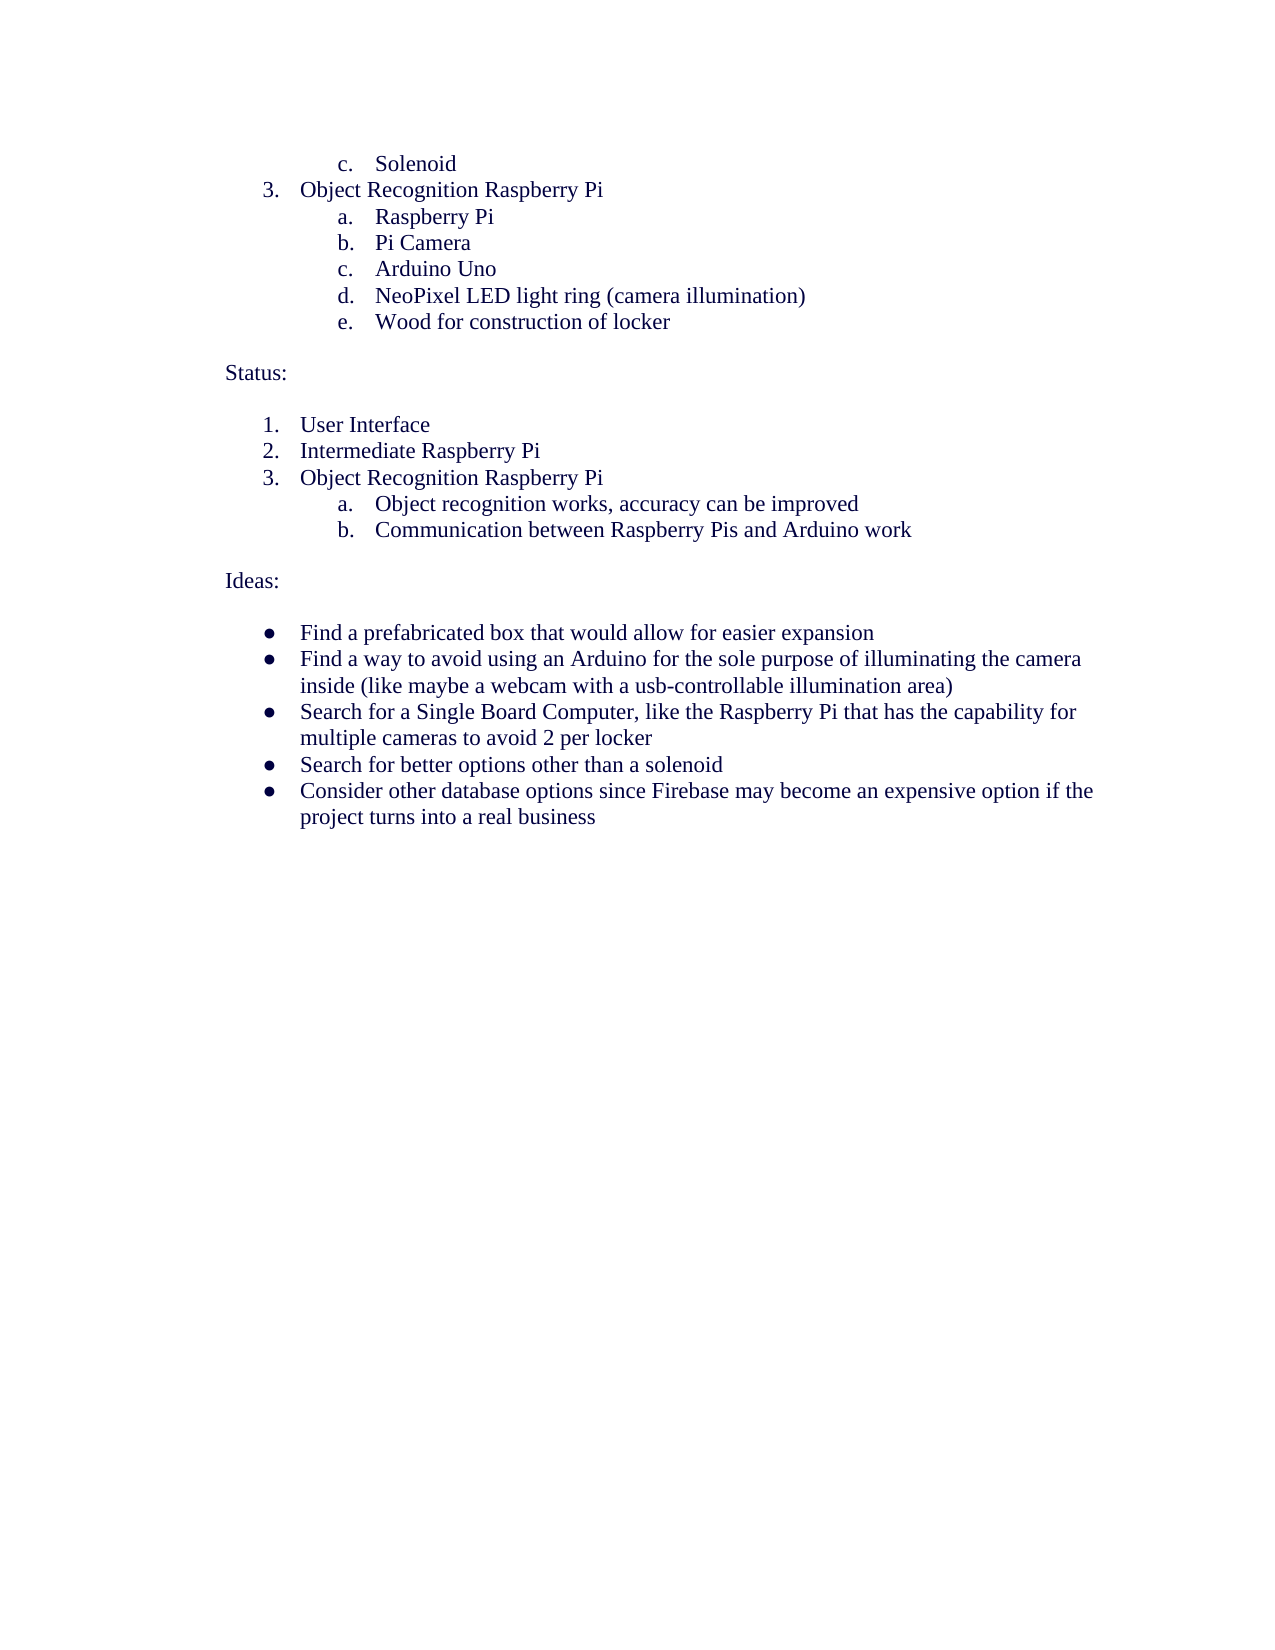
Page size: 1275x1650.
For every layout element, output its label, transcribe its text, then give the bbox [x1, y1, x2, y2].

text Ideas: [150, 568, 1125, 594]
list Solenoid [337, 150, 1125, 176]
list Consider other database options since Firebase may become an expensive option if the project turns into a real business [262, 777, 1125, 830]
list Object recognition works, accuracy can be improved [337, 490, 1125, 516]
list Arduino Uno [337, 255, 1125, 282]
list Pi Camera [337, 229, 1125, 255]
list User Interface [262, 411, 1125, 437]
list Intermediate Raspberry Pi [262, 437, 1125, 463]
list Raspberry Pi [337, 203, 1125, 229]
list Wood for construction of locker [337, 308, 1125, 334]
list Find a way to avoid using an Arduino for the sole purpose of illuminating the camera inside (like maybe a webcam with a usb-controllable illumination area) [262, 645, 1125, 698]
list Find a prefabricated box that would allow for easier expansion [262, 619, 1125, 645]
list Search for better options other than a solenoid [262, 751, 1125, 777]
list Object Recognition Raspberry Pi [262, 463, 1125, 490]
text Status: [150, 359, 1125, 386]
list Search for a Single Board Computer, like the Raspberry Pi that has the capability for multiple cameras to avoid 2 per locker [262, 698, 1125, 751]
list NeoPixel LED light ring (camera illumination) [337, 282, 1125, 308]
list Object Recognition Raspberry Pi [262, 176, 1125, 203]
list Communication between Raspberry Pis and Arduino work [337, 516, 1125, 543]
